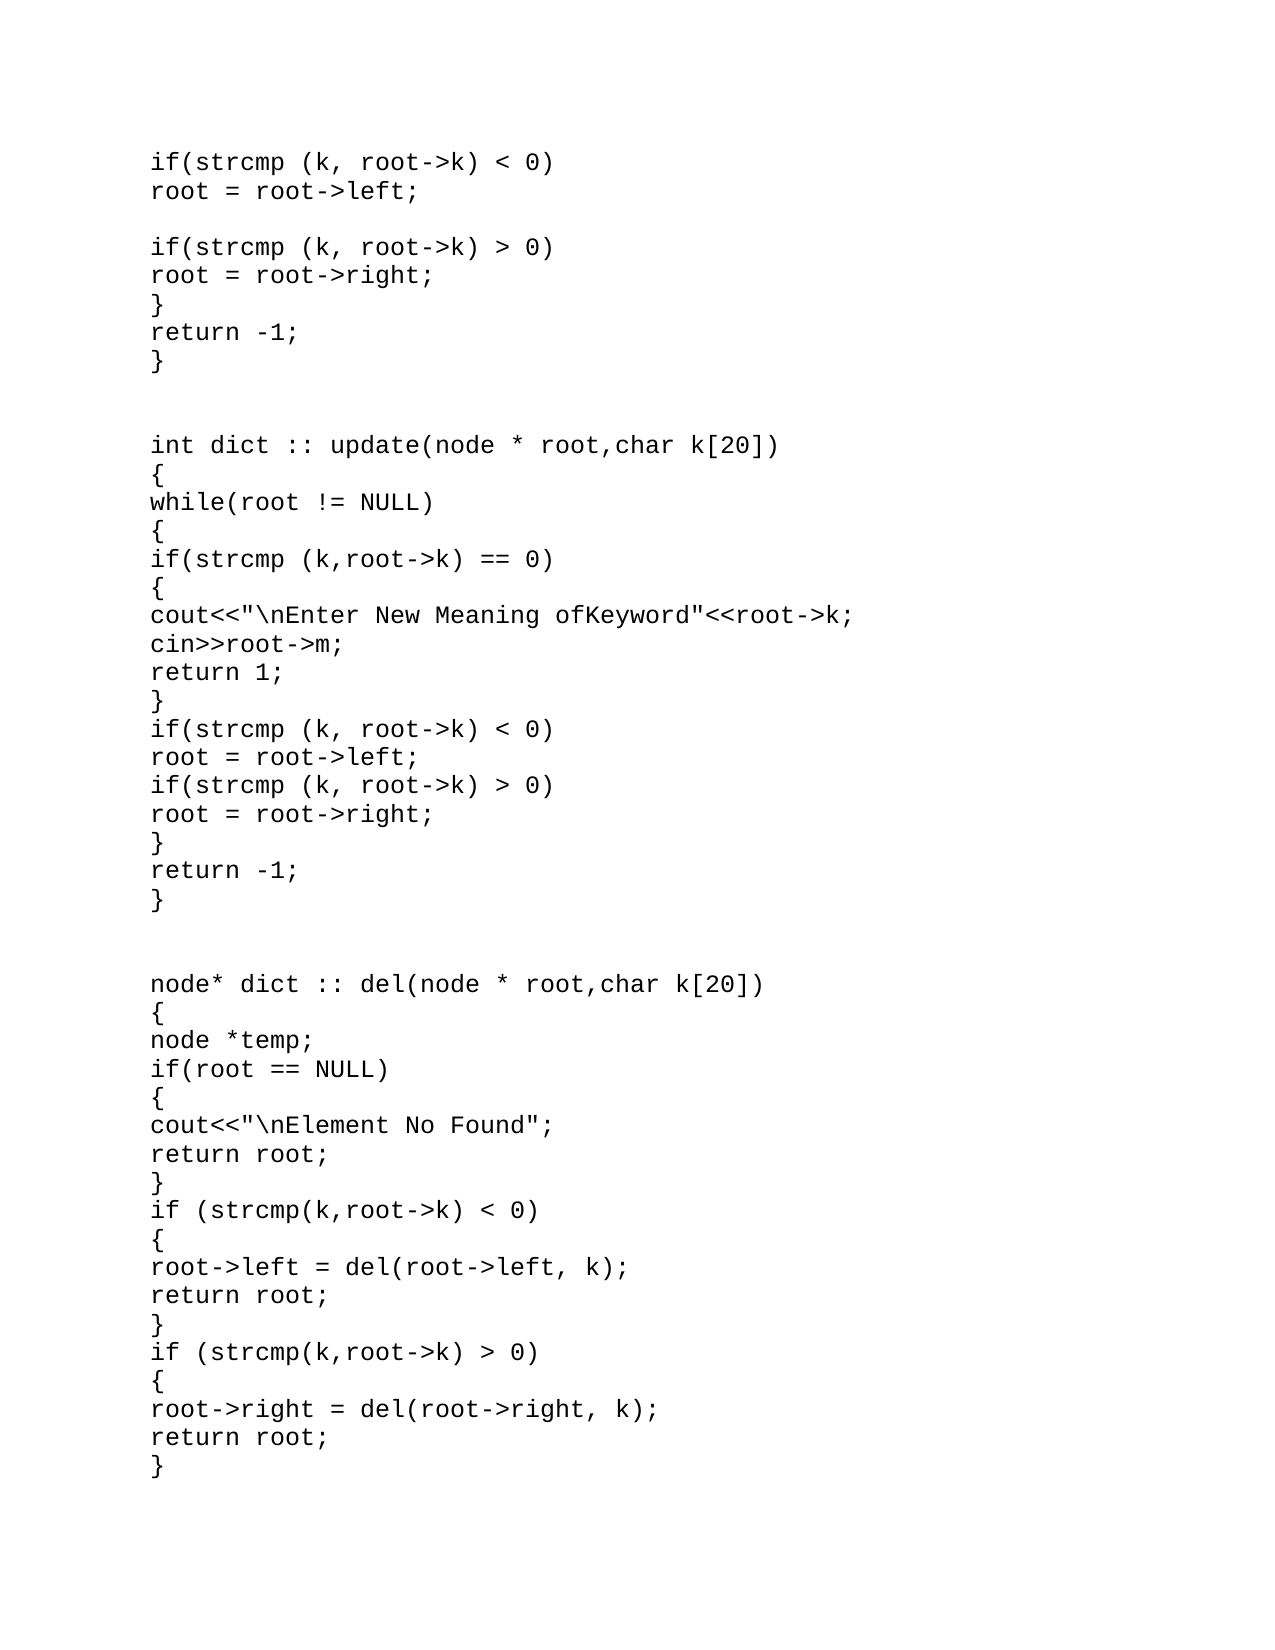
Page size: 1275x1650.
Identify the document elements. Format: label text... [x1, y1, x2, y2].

text } [150, 688, 1125, 716]
text { [150, 575, 1125, 603]
text } [150, 1453, 1125, 1481]
text return 1; [150, 660, 1125, 688]
text if (strcmp(k,root->k) < 0) [150, 1198, 1125, 1226]
text return root; [150, 1141, 1125, 1170]
text if(strcmp (k, root->k) < 0) [150, 150, 1125, 178]
text { [150, 1368, 1125, 1396]
text root->left = del(root->left, k); [150, 1255, 1125, 1283]
text return root; [150, 1425, 1125, 1453]
text { [150, 461, 1125, 490]
text cout<<"\nElement No Found"; [150, 1113, 1125, 1141]
text { [150, 1000, 1125, 1028]
text if(strcmp (k,root->k) == 0) [150, 546, 1125, 575]
text if(strcmp (k, root->k) < 0) [150, 716, 1125, 745]
text node *temp; [150, 1028, 1125, 1056]
text if(strcmp (k, root->k) > 0) [150, 235, 1125, 263]
text } [150, 291, 1125, 320]
text if (strcmp(k,root->k) > 0) [150, 1340, 1125, 1368]
text } [150, 1311, 1125, 1340]
text } [150, 348, 1125, 376]
text root->right = del(root->right, k); [150, 1396, 1125, 1425]
text root = root->right; [150, 801, 1125, 830]
text node* dict :: del(node * root,char k[20]) [150, 971, 1125, 1000]
text cout<<"\nEnter New Meaning ofKeyword"<<root->k; [150, 603, 1125, 631]
text root = root->left; [150, 745, 1125, 773]
text { [150, 1085, 1125, 1113]
text { [150, 518, 1125, 546]
text return -1; [150, 858, 1125, 886]
text root = root->right; [150, 263, 1125, 291]
text return root; [150, 1283, 1125, 1311]
text } [150, 830, 1125, 858]
text } [150, 886, 1125, 915]
text { [150, 1226, 1125, 1255]
text if(root == NULL) [150, 1056, 1125, 1085]
text if(strcmp (k, root->k) > 0) [150, 773, 1125, 801]
text int dict :: update(node * root,char k[20]) [150, 433, 1125, 461]
text cin>>root->m; [150, 631, 1125, 660]
text return -1; [150, 320, 1125, 348]
text while(root != NULL) [150, 490, 1125, 518]
text } [150, 1170, 1125, 1198]
text root = root->left; [150, 178, 1125, 207]
